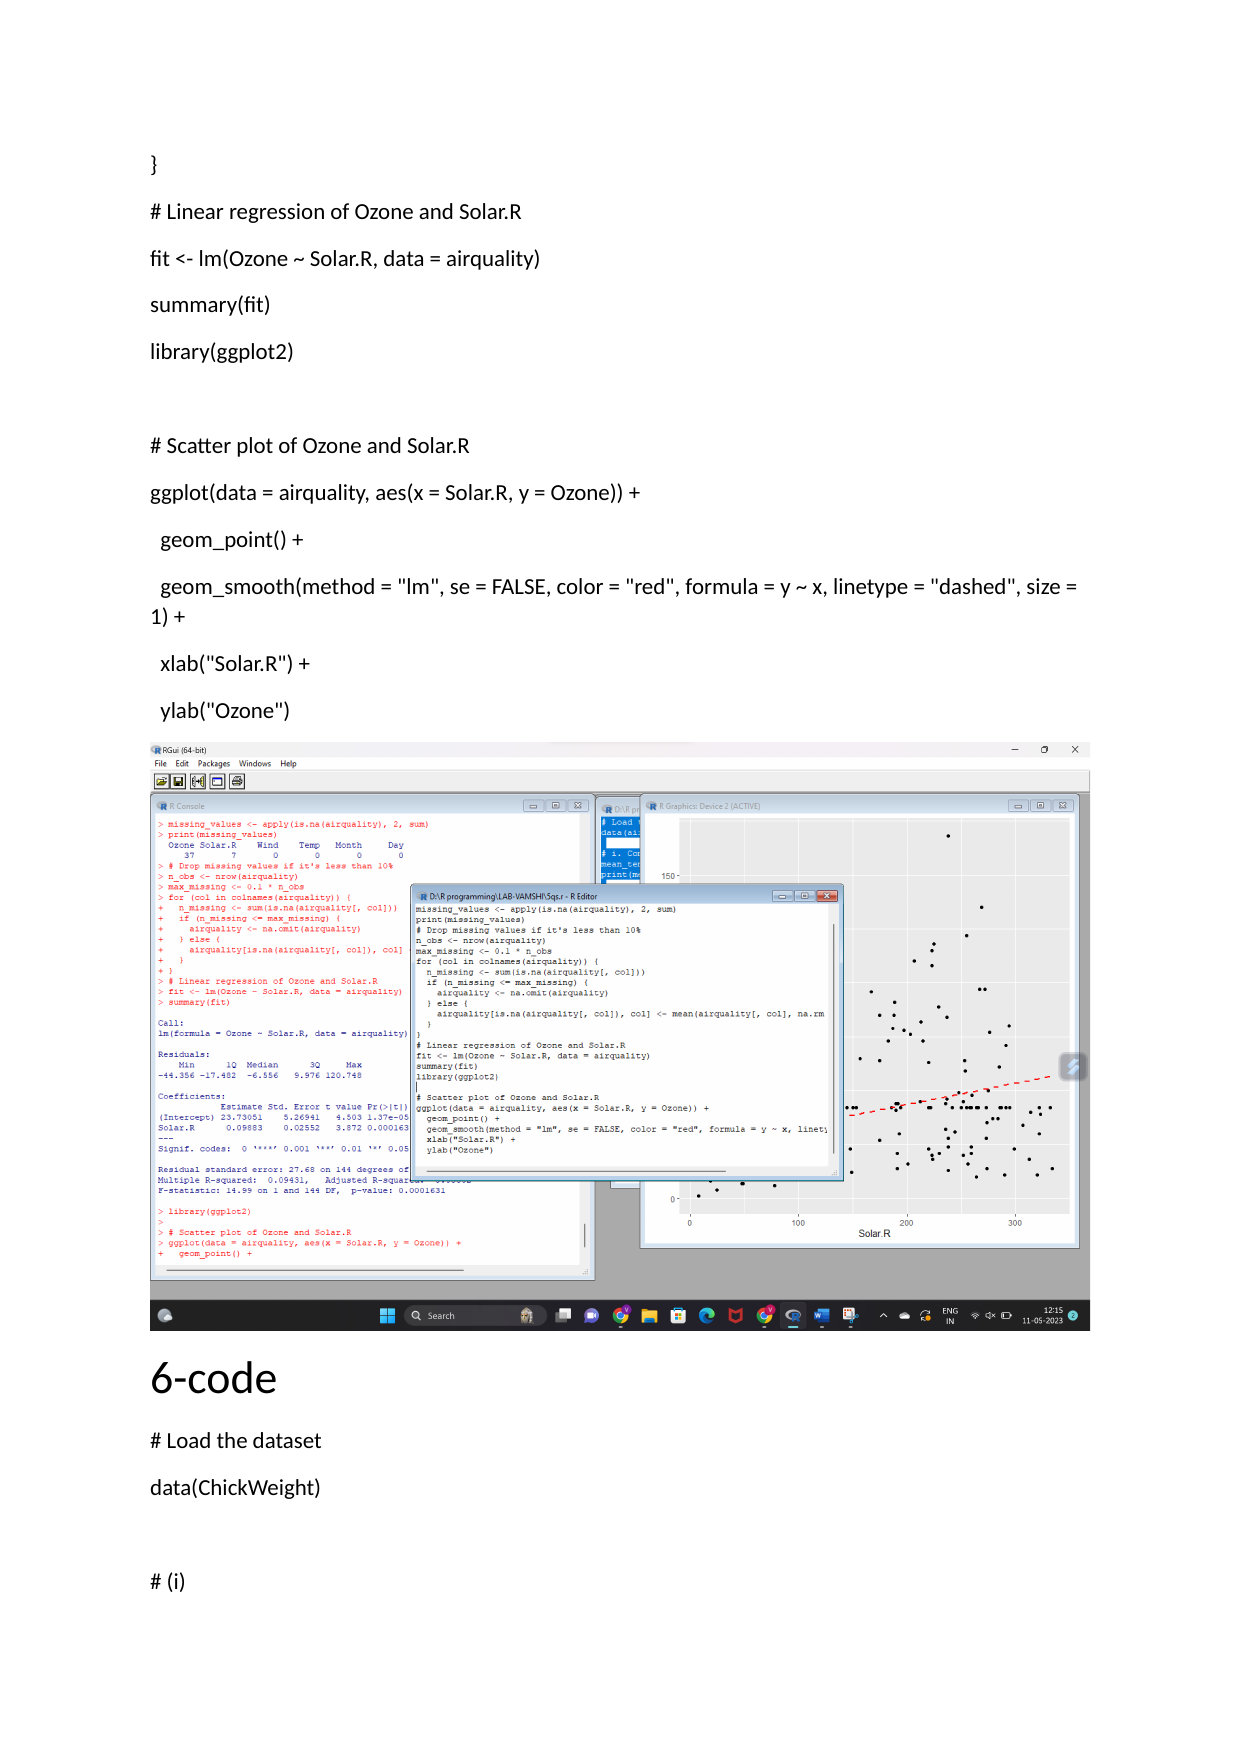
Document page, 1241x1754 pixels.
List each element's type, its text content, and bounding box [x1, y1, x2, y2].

text # Scatter plot of Ozone and Solar.R [150, 431, 1090, 459]
text ylab("Ozone") [150, 696, 1090, 724]
text # (i) [150, 1567, 1090, 1595]
text geom_smooth(method = "lm", se = FALSE, color = "red", formula = y ~ x, linetype = "dashed", size = 1) + [150, 572, 1090, 630]
text } [150, 150, 1090, 178]
text data(ChickWeight) [150, 1473, 1090, 1501]
text xlab("Solar.R") + [150, 649, 1090, 677]
text # Load the dataset [150, 1426, 1090, 1454]
text library(ggplot2) [150, 337, 1090, 366]
text 6-code [150, 1349, 1090, 1405]
text # Linear regression of Ozone and Solar.R [150, 197, 1090, 225]
text summary(fit) [150, 291, 1090, 319]
text ggplot(data = airquality, aes(x = Solar.R, y = Ozone)) + [150, 478, 1090, 506]
picture [150, 742, 1091, 1331]
text fit <- lm(Ozone ~ Solar.R, data = airquality) [150, 244, 1090, 272]
text geom_point() + [150, 525, 1090, 553]
